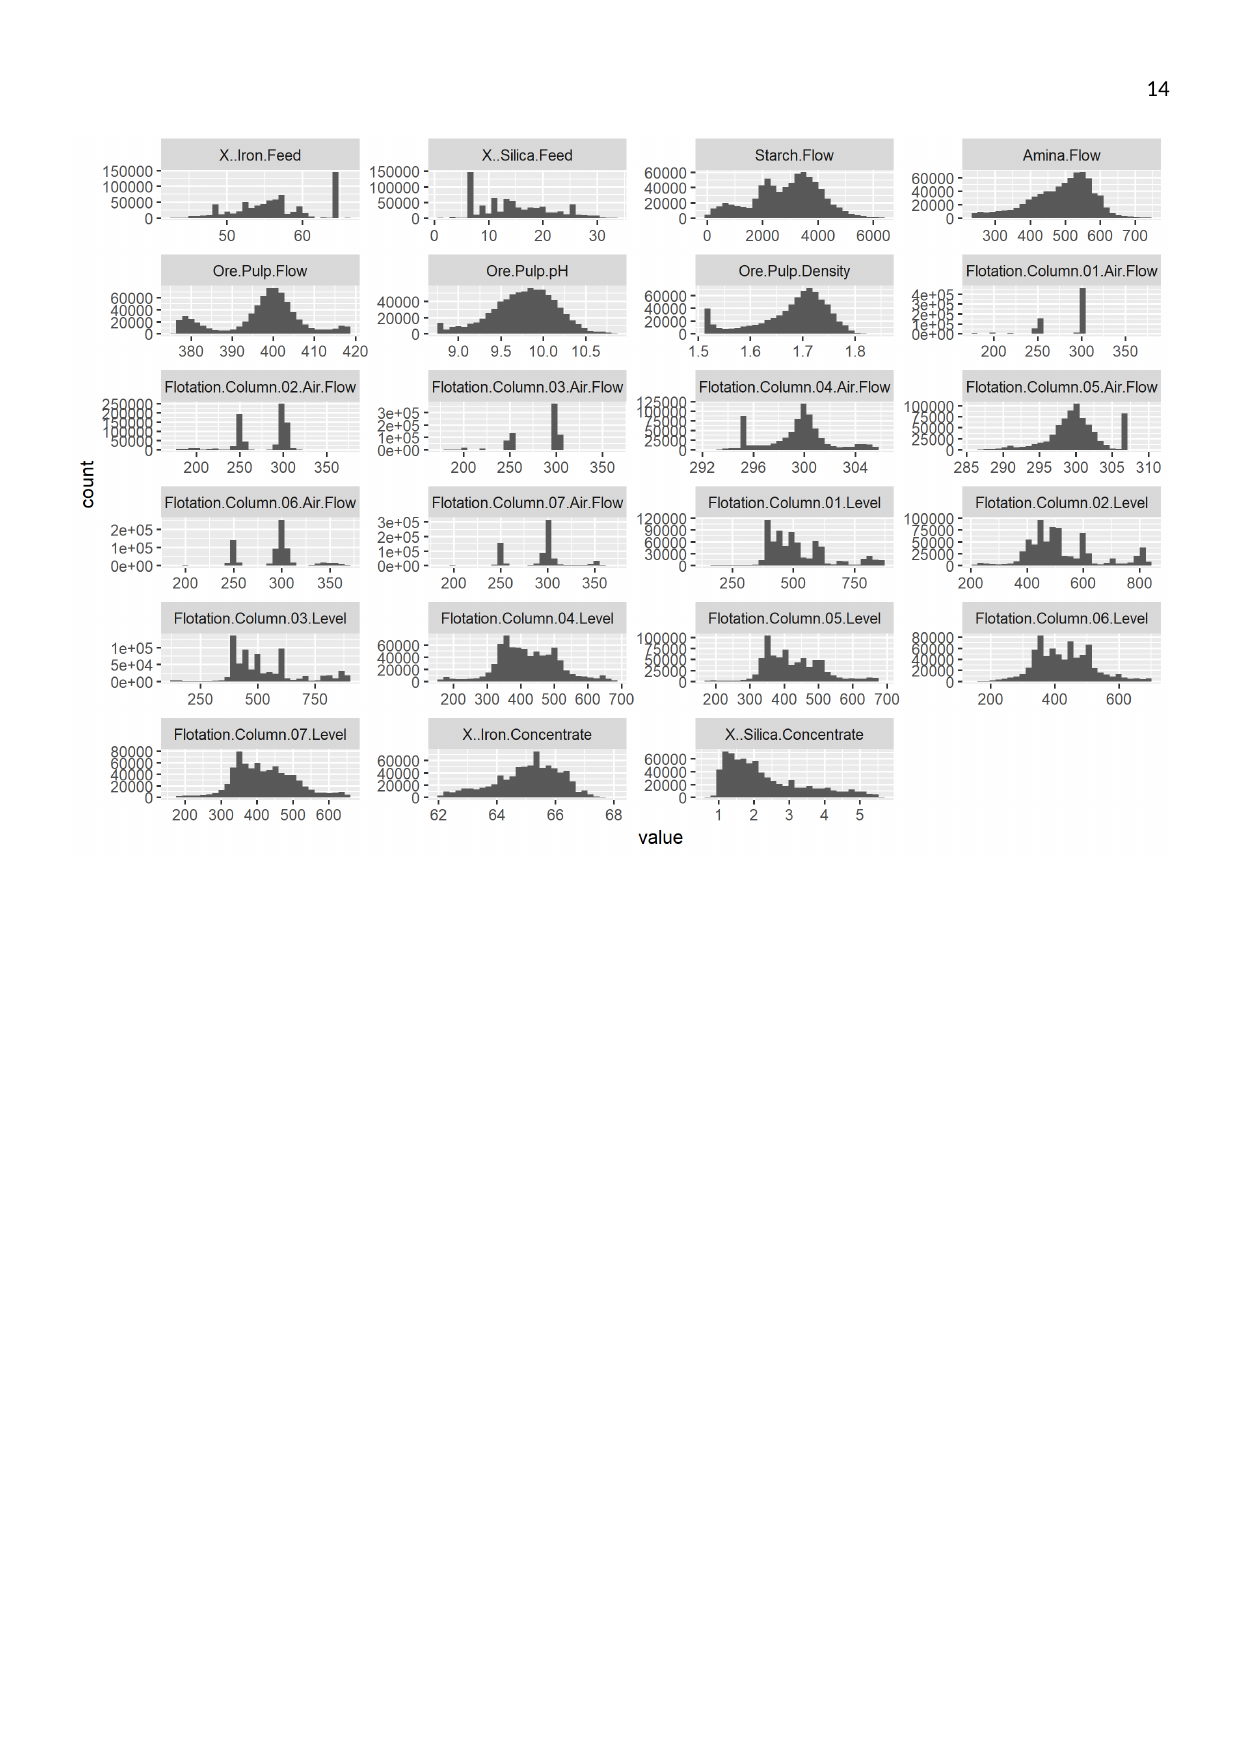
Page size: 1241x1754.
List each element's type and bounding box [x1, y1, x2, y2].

picture [70, 130, 1170, 857]
